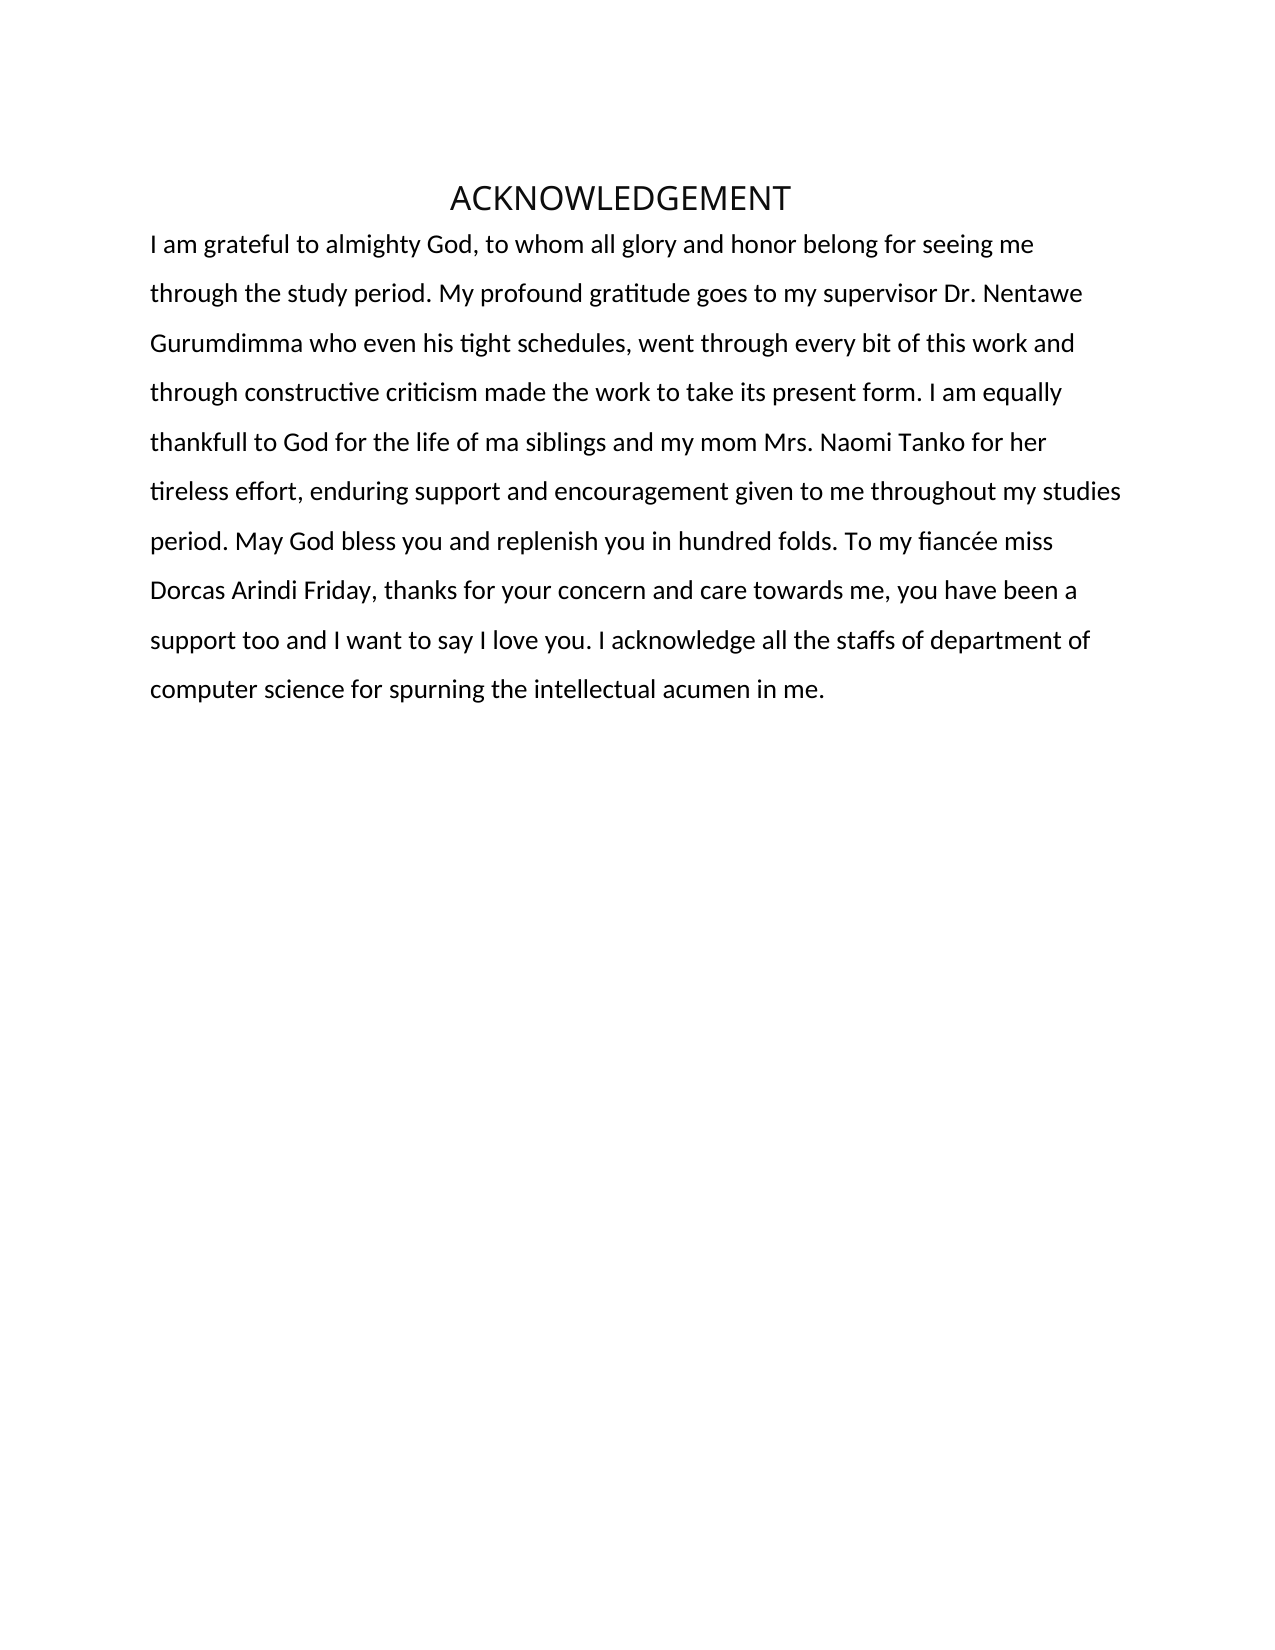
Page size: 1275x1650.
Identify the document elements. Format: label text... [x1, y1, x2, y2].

subtitle ACKNOWLEDGEMENT [375, 175, 1125, 220]
text I am grateful to almighty God, to whom all glory and honor belong for seeing me through the study period. My profound gratitude goes to my supervisor Dr. Nentawe Gurumdimma who even his tight schedules, went through every bit of this work and through constructive criticism made the work to take its present form. I am equally thankfull to God for the life of ma siblings and my mom Mrs. Naomi Tanko for her tireless effort, enduring support and encouragement given to me throughout my studies period. May God bless you and replenish you in hundred folds. To my fiancée miss Dorcas Arindi Friday, thanks for your concern and care towards me, you have been a support too and I want to say I love you. I acknowledge all the staffs of department of computer science for spurning the intellectual acumen in me. [150, 227, 1125, 705]
